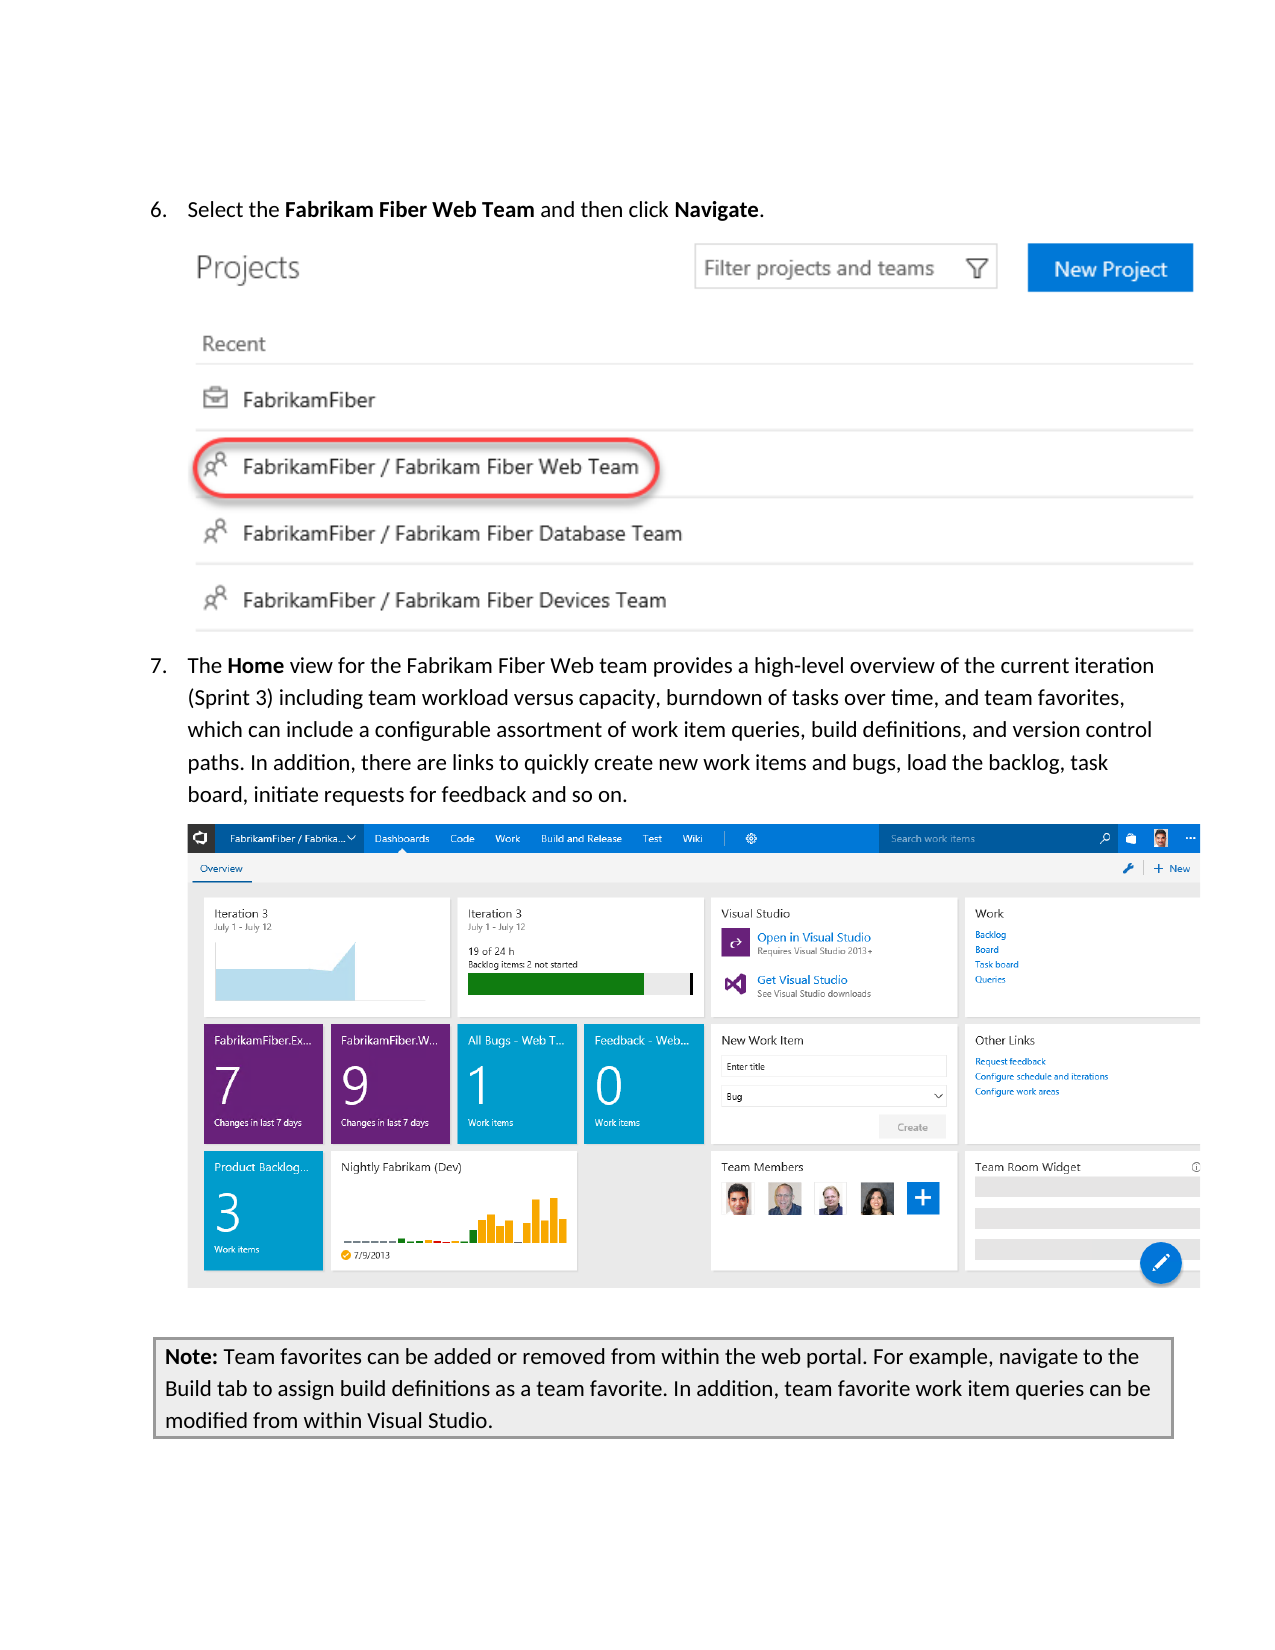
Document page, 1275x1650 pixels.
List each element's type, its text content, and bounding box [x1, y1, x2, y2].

list The Home view for the Fabrikam Fiber Web team provides a high-level overview of the current iteration (Sprint 3) including team workload versus capacity, burndown of tasks over time, and team favorites, which can include a configurable assortment of work item queries, build definitions, and version control paths. In addition, there are links to quickly create new work items and bugs, load the backlog, task board, initiate requests for feedback and so on. [150, 651, 1162, 808]
list Select the Fabrikam Fiber Web Team and then click Navigate. [150, 195, 1162, 223]
text Note: Team favorites can be added or removed from within the web portal. For example, navigate to the Build tab to assign build definitions as a team favorite. In addition, team favorite work item queries can be modified from within Visual Studio. [156, 1340, 1171, 1436]
picture [187, 239, 1200, 635]
picture [187, 824, 1200, 1288]
